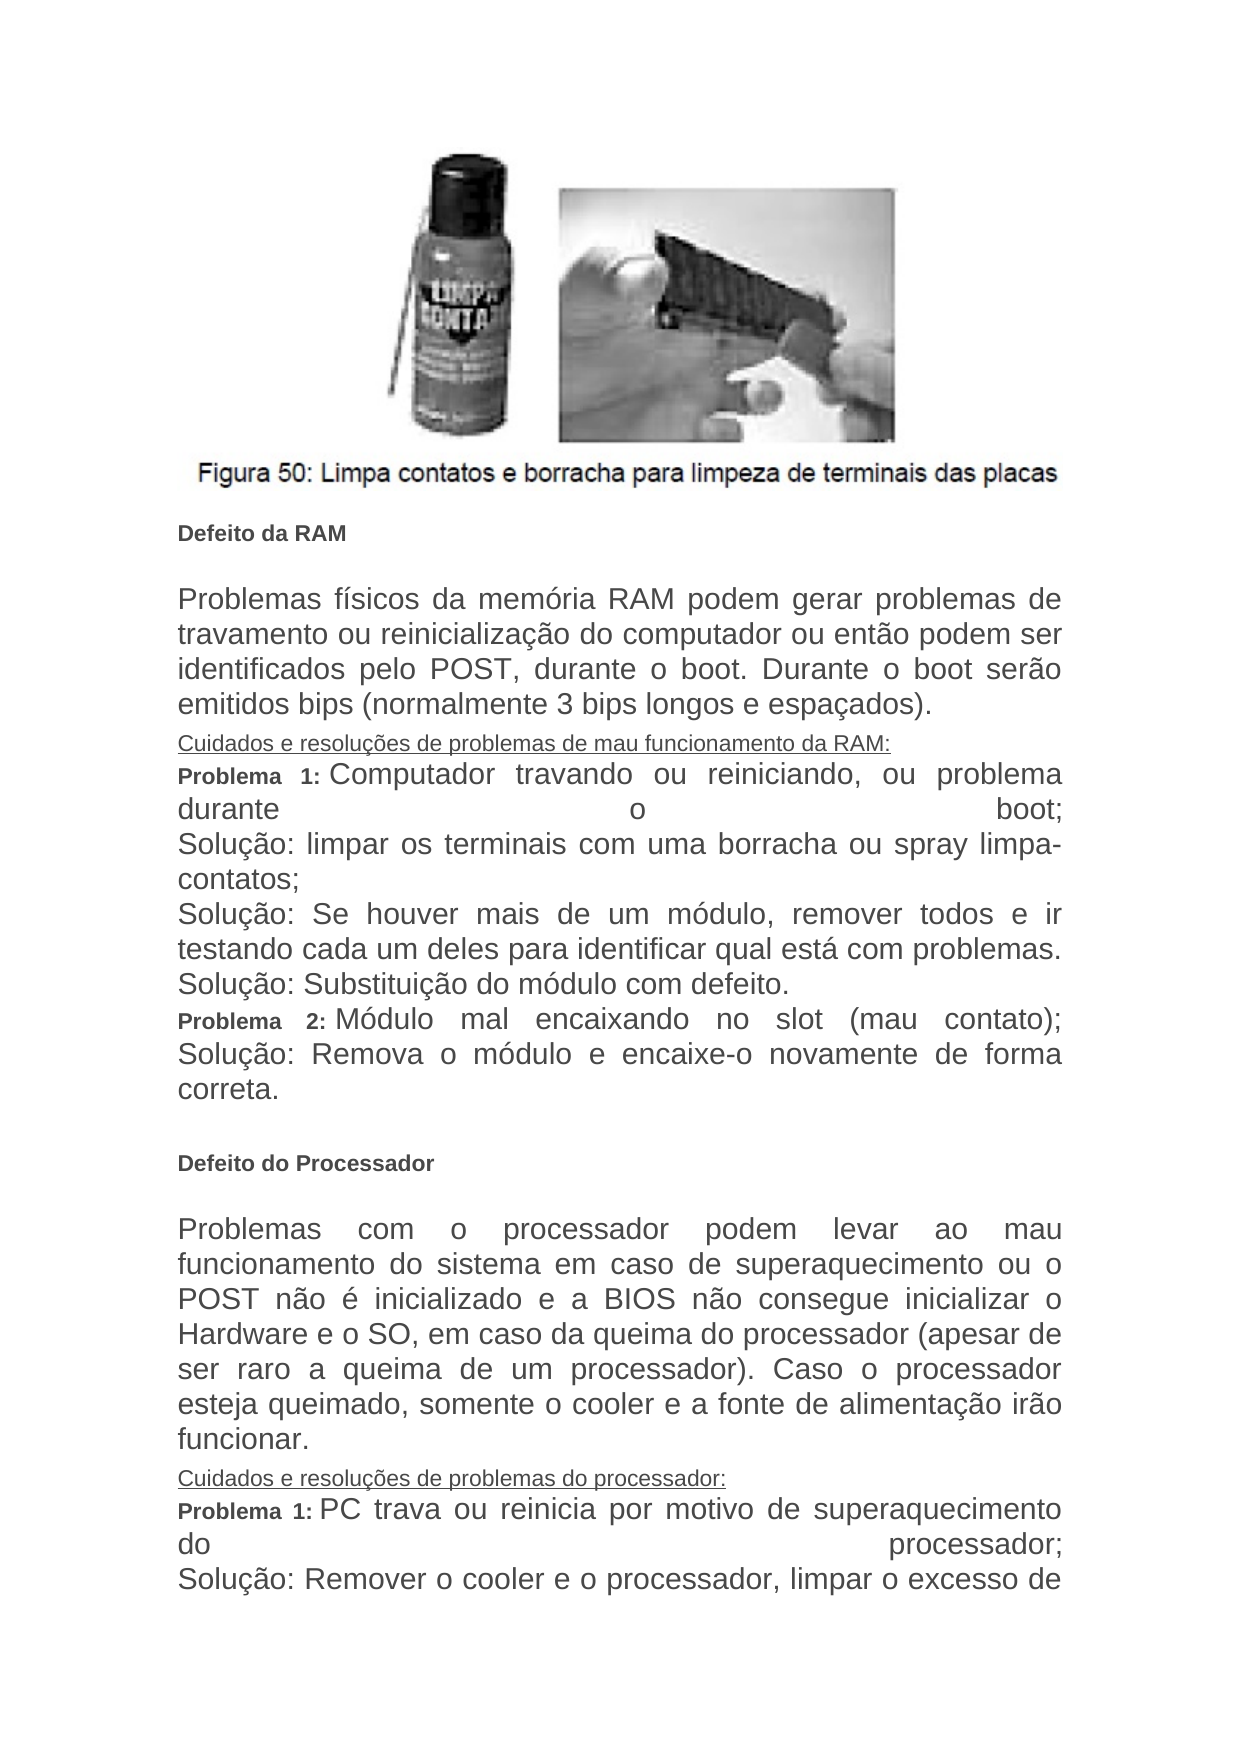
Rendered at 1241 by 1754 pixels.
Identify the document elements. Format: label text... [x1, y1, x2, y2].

text Cuidados e resoluções de problemas de mau funcionamento da RAM: [177, 721, 1063, 756]
text Defeito do Processador [177, 1106, 1063, 1176]
text Problemas com o processador podem levar ao mau funcionamento do sistema em caso de superaquecimento ou o POST não é inicializado e a BIOS não consegue inicializar o Hardware e o SO, em caso da queima do processador (apesar de ser raro a queima de um processador). Caso o processador esteja queimado, somente o cooler e a fonte de alimentação irão funcionar. [177, 1176, 1063, 1456]
text Problema 1: Computador travando ou reiniciando, ou problema durante o boot; Solução: limpar os terminais com uma borracha ou spray limpa-contatos; Solução: Se houver mais de um módulo, remover todos e ir testando cada um deles para identificar qual está com problemas. Solução: Substituição do módulo com defeito. [177, 756, 1063, 1001]
text Defeito da RAM [177, 511, 1063, 546]
text Problema 2: Módulo mal encaixando no slot (mau contato); Solução: Remova o módulo e encaixe-o novamente de forma correta. [177, 1001, 1063, 1106]
text Problemas físicos da memória RAM podem gerar problemas de travamento ou reinicialização do computador ou então podem ser identificados pelo POST, durante o boot. Durante o boot serão emitidos bips (normalmente 3 bips longos e espaçados). [177, 546, 1063, 721]
picture [177, 147, 1063, 491]
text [177, 1491, 1063, 1596]
text Cuidados e resoluções de problemas do processador: [177, 1456, 1063, 1491]
